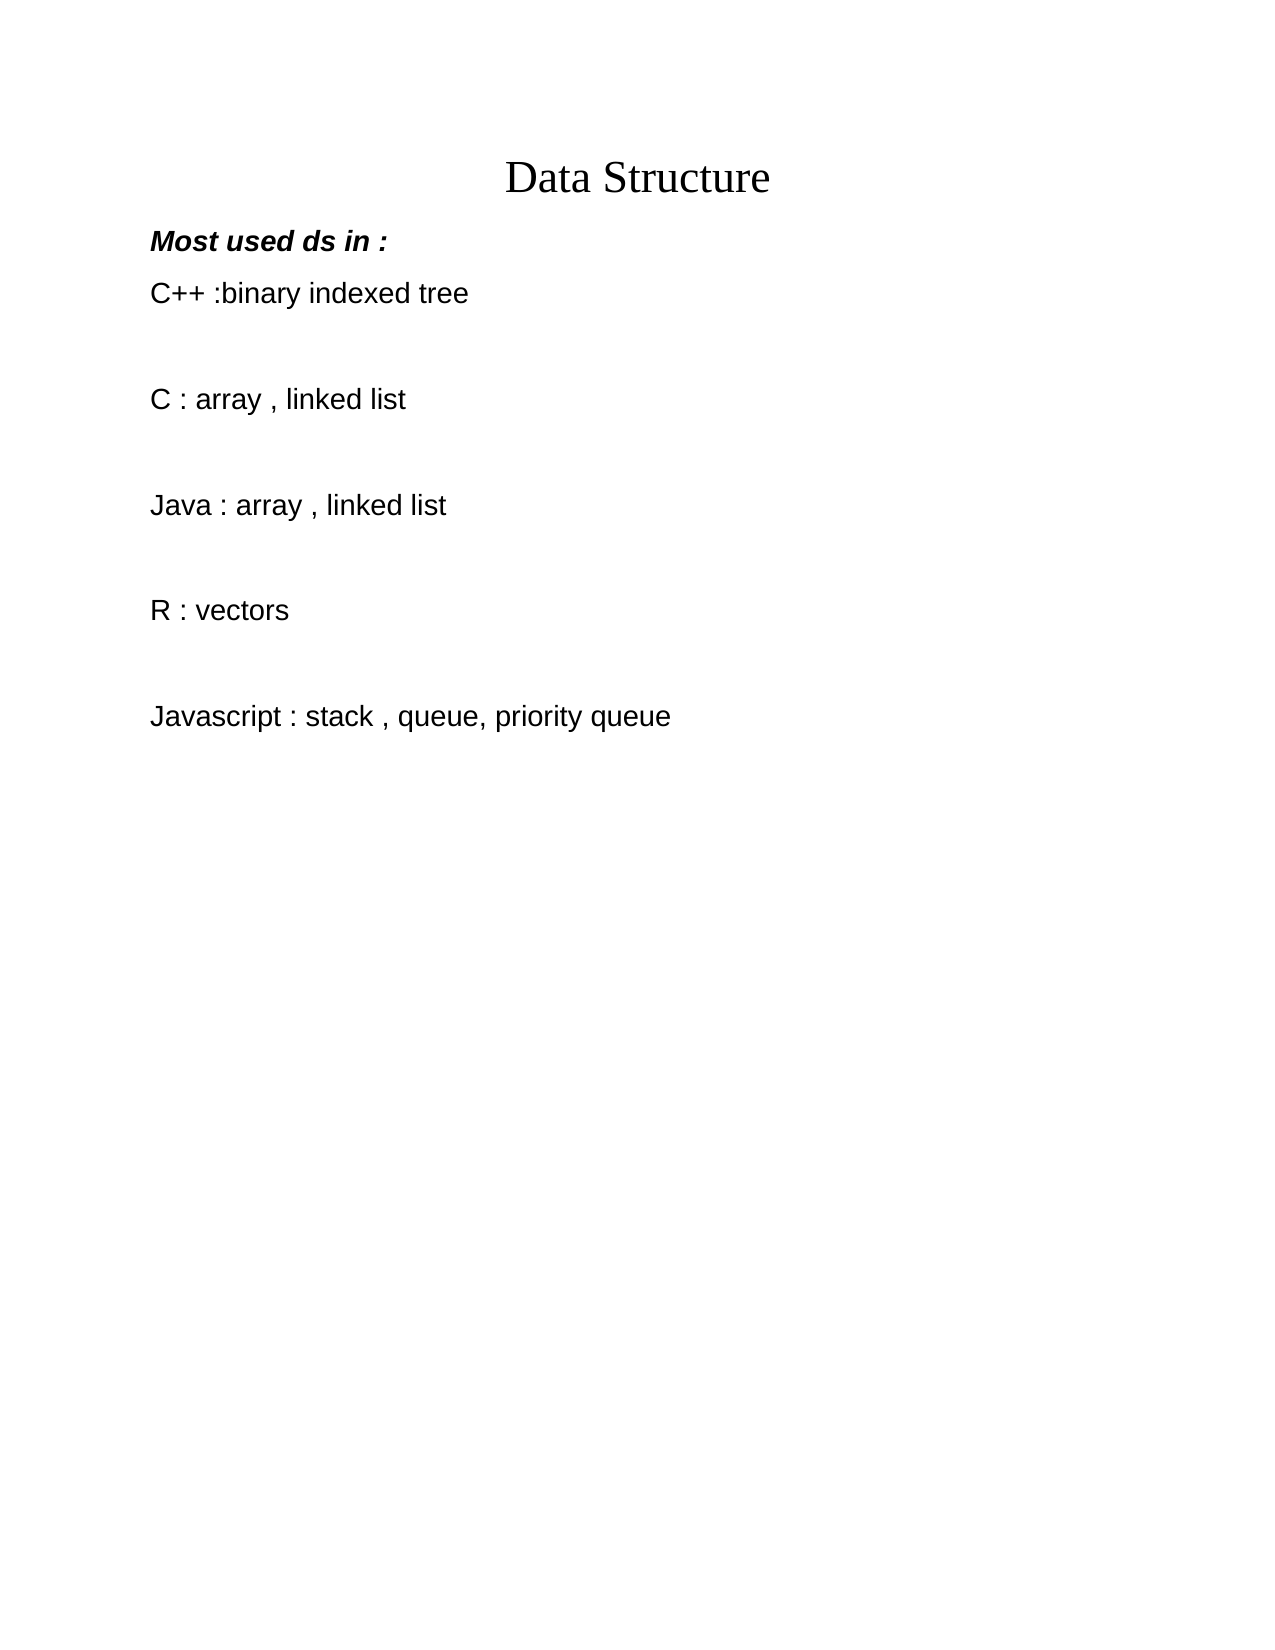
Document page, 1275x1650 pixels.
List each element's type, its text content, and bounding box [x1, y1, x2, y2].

text Data Structure [150, 150, 1125, 203]
text C : array , linked list [150, 382, 1125, 416]
text Java : array , linked list [150, 488, 1125, 521]
text Most used ds in : [150, 223, 1125, 257]
text Javascript : stack , queue, priority queue [150, 699, 1125, 732]
text R : vectors [150, 593, 1125, 627]
text C++ :binary indexed tree [150, 276, 1125, 310]
